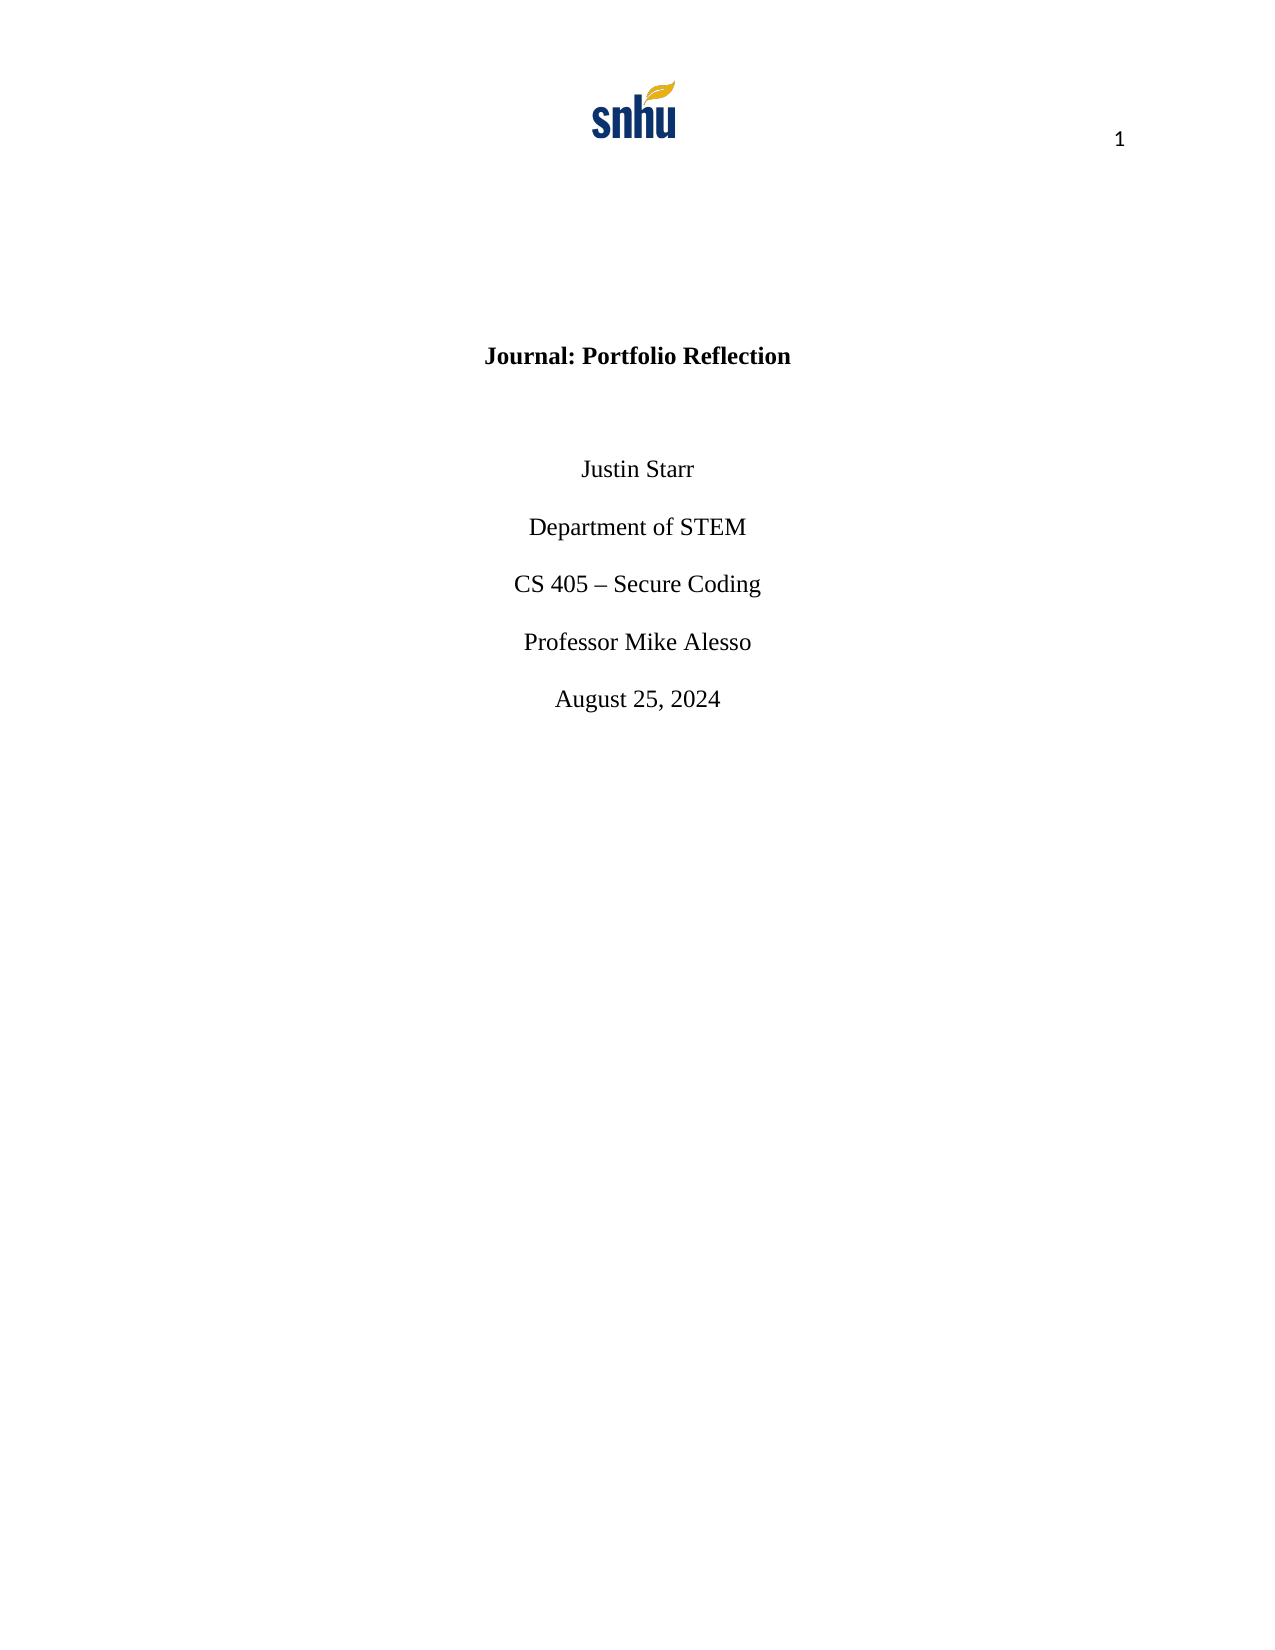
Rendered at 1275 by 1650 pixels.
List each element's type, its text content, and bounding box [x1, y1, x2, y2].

text Department of STEM [150, 512, 1125, 540]
text August 25, 2024 [150, 684, 1125, 713]
text Professor Mike Alesso [150, 627, 1125, 655]
text Justin Starr [150, 454, 1125, 483]
text CS 405 – Secure Coding [150, 569, 1125, 598]
picture [573, 75, 702, 147]
text Journal: Portfolio Reflection [150, 341, 1125, 426]
